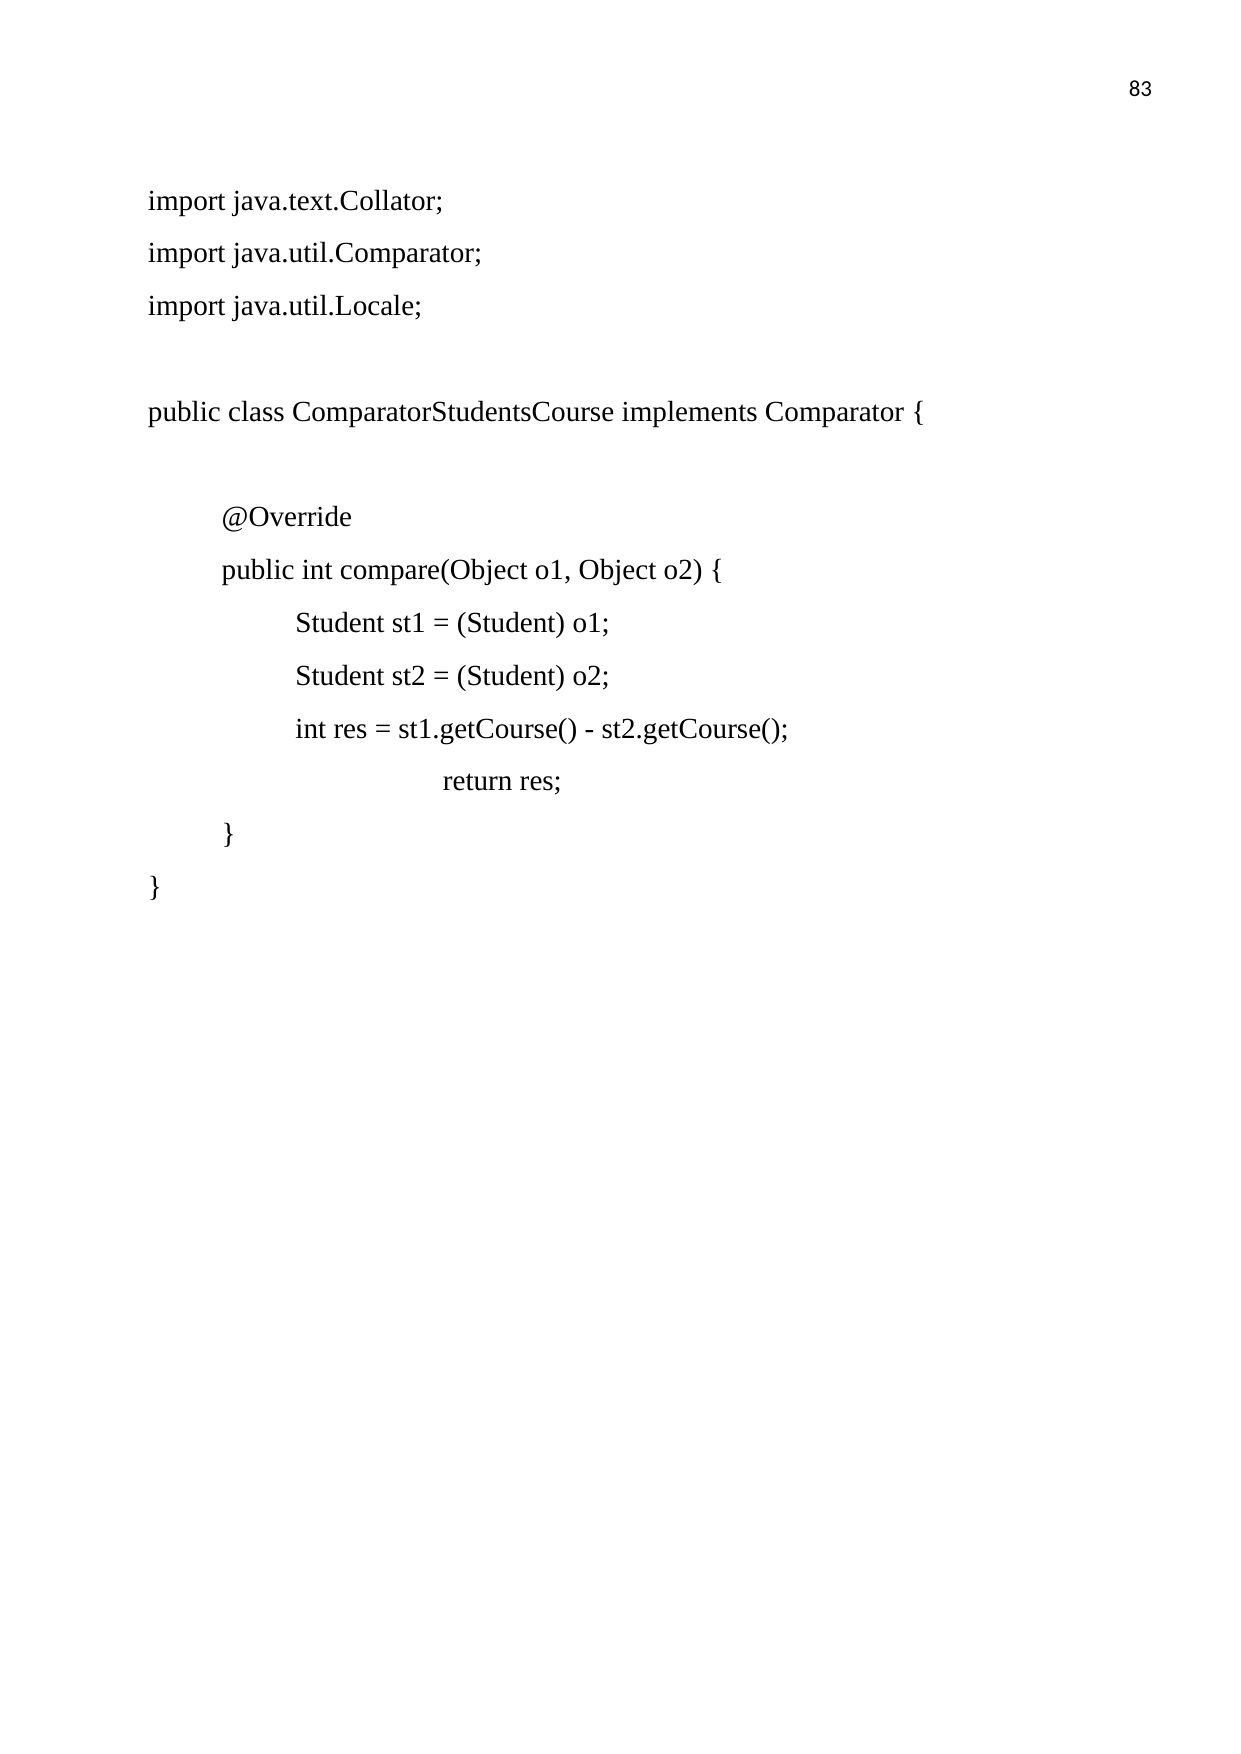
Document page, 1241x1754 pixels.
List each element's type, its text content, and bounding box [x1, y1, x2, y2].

text } [148, 816, 1152, 850]
text import java.text.Collator; [148, 183, 1152, 216]
text int res = st1.getCourse() - st2.getCourse(); [148, 711, 1152, 744]
text return res; [148, 763, 1152, 797]
text import java.util.Comparator; [148, 235, 1152, 269]
text } [148, 869, 1152, 903]
text import java.util.Locale; [148, 288, 1152, 322]
text public int compare(Object o1, Object o2) { [148, 552, 1152, 586]
text @Override [148, 499, 1152, 533]
text Student st2 = (Student) o2; [148, 658, 1152, 691]
text Student st1 = (Student) o1; [148, 605, 1152, 639]
text public class ComparatorStudentsCourse implements Comparator { [148, 394, 1152, 427]
